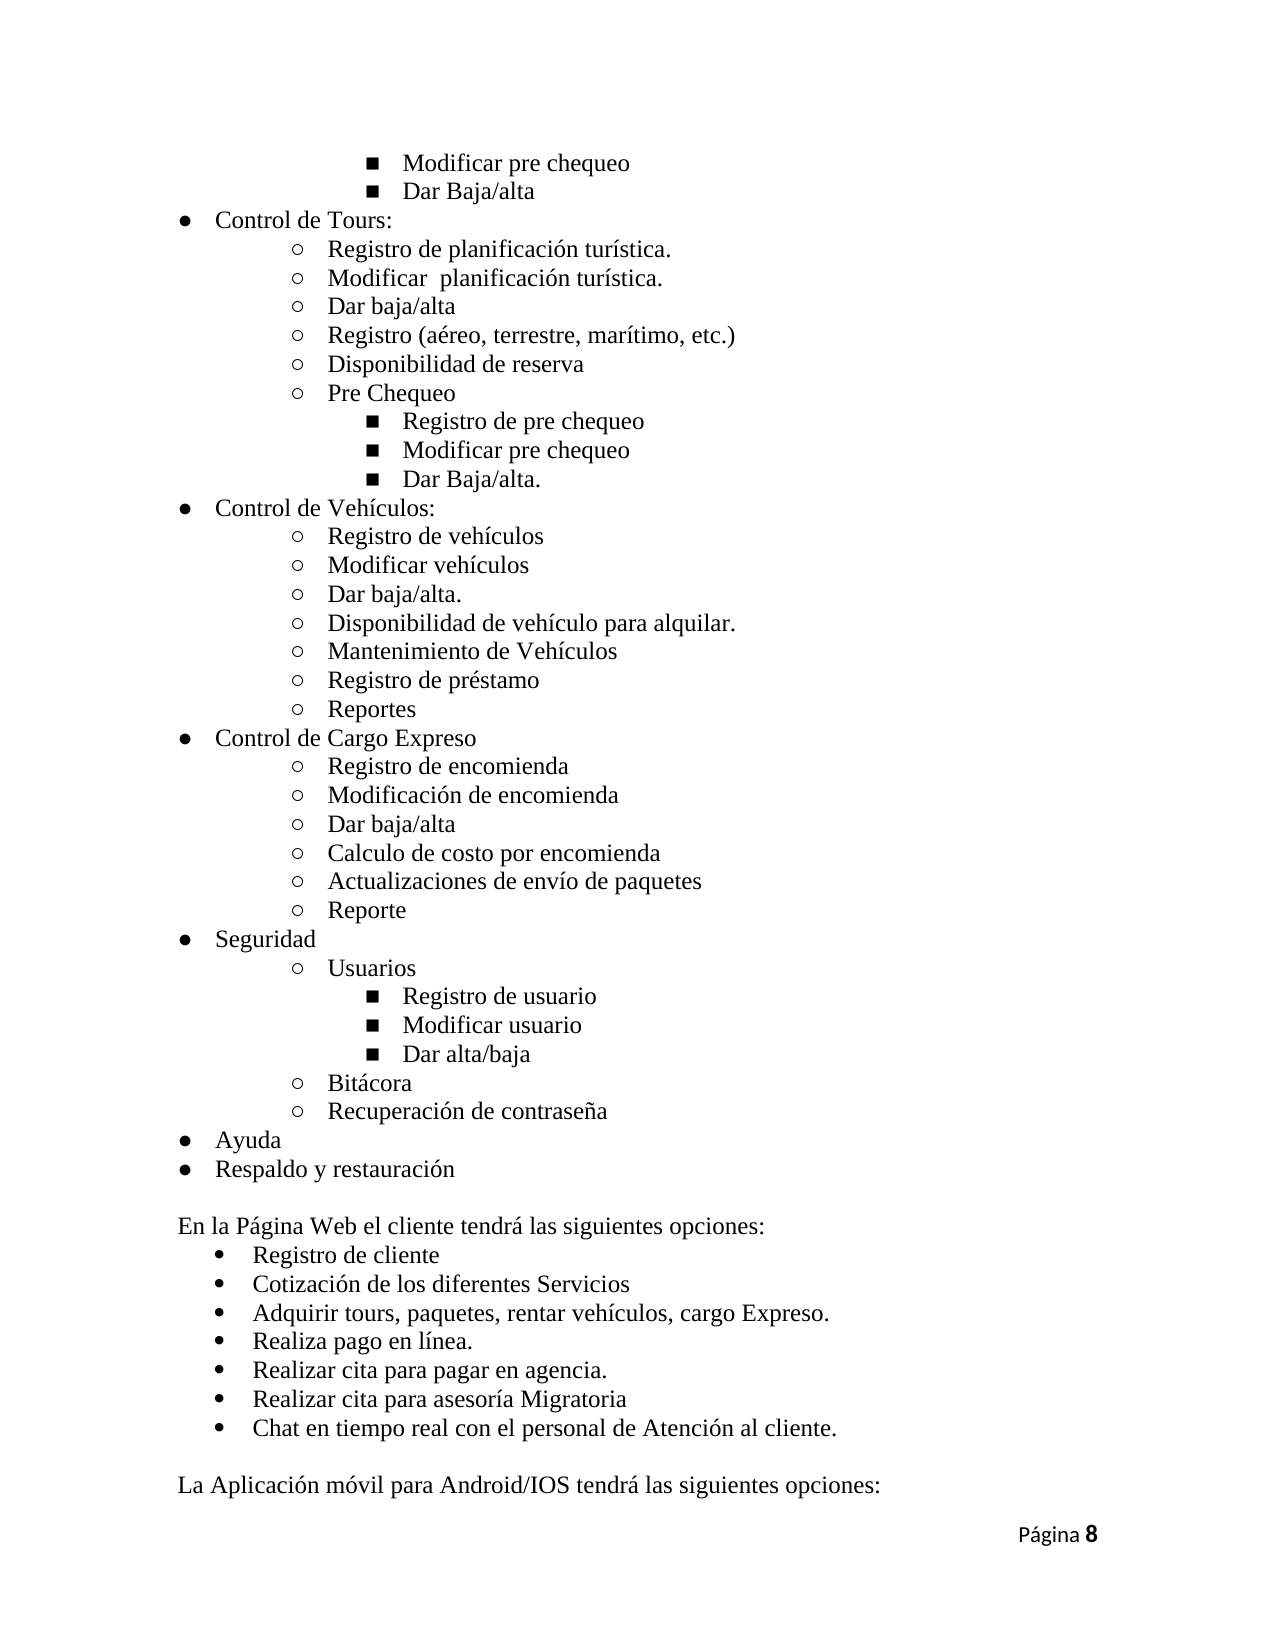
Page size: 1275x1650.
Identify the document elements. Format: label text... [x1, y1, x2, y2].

list Control de Tours: [177, 205, 1098, 234]
list Ayuda [177, 1125, 1098, 1154]
list Control de Cargo Expreso [177, 723, 1098, 751]
list Calculo de costo por encomienda [290, 838, 1098, 866]
list Usuarios [290, 953, 1098, 981]
list Dar baja/alta [290, 291, 1098, 320]
list Reportes [290, 694, 1098, 723]
list Realizar cita para pagar en agencia. [215, 1355, 1098, 1384]
list Modificación de encomienda [290, 780, 1098, 809]
list Registro (aéreo, terrestre, marítimo, etc.) [290, 320, 1098, 349]
list Chat en tiempo real con el personal de Atención al cliente. [215, 1413, 1098, 1441]
list Cotización de los diferentes Servicios [215, 1269, 1098, 1298]
text En la Página Web el cliente tendrá las siguientes opciones: [177, 1211, 1098, 1240]
list Disponibilidad de reserva [290, 349, 1098, 378]
list Dar baja/alta [290, 809, 1098, 838]
list Realiza pago en línea. [215, 1326, 1098, 1355]
list Registro de cliente [215, 1240, 1098, 1269]
list Recuperación de contraseña [290, 1096, 1098, 1125]
list Dar baja/alta. [290, 579, 1098, 608]
list Modificar vehículos [290, 550, 1098, 579]
list Reporte [290, 895, 1098, 924]
text La Aplicación móvil para Android/IOS tendrá las siguientes opciones: [177, 1470, 1098, 1499]
list Modificar pre chequeo [365, 148, 1098, 176]
list Modificar planificación turística. [290, 263, 1098, 291]
list Realizar cita para asesoría Migratoria [215, 1384, 1098, 1413]
list Mantenimiento de Vehículos [290, 636, 1098, 665]
list Actualizaciones de envío de paquetes [290, 866, 1098, 895]
list Registro de usuario [365, 981, 1098, 1010]
list Registro de pre chequeo [365, 406, 1098, 435]
list Adquirir tours, paquetes, rentar vehículos, cargo Expreso. [215, 1298, 1098, 1326]
list Registro de préstamo [290, 665, 1098, 694]
list Seguridad [177, 924, 1098, 953]
list Disponibilidad de vehículo para alquilar. [290, 608, 1098, 636]
list Dar Baja/alta. [365, 464, 1098, 493]
list Control de Vehículos: [177, 493, 1098, 521]
list Modificar usuario [365, 1010, 1098, 1039]
list Pre Chequeo [290, 378, 1098, 406]
list Dar alta/baja [365, 1039, 1098, 1068]
list Bitácora [290, 1068, 1098, 1096]
list Registro de planificación turística. [290, 234, 1098, 263]
list Registro de encomienda [290, 751, 1098, 780]
list Dar Baja/alta [365, 176, 1098, 205]
list Respaldo y restauración [177, 1154, 1098, 1183]
list Modificar pre chequeo [365, 435, 1098, 464]
list Registro de vehículos [290, 521, 1098, 550]
